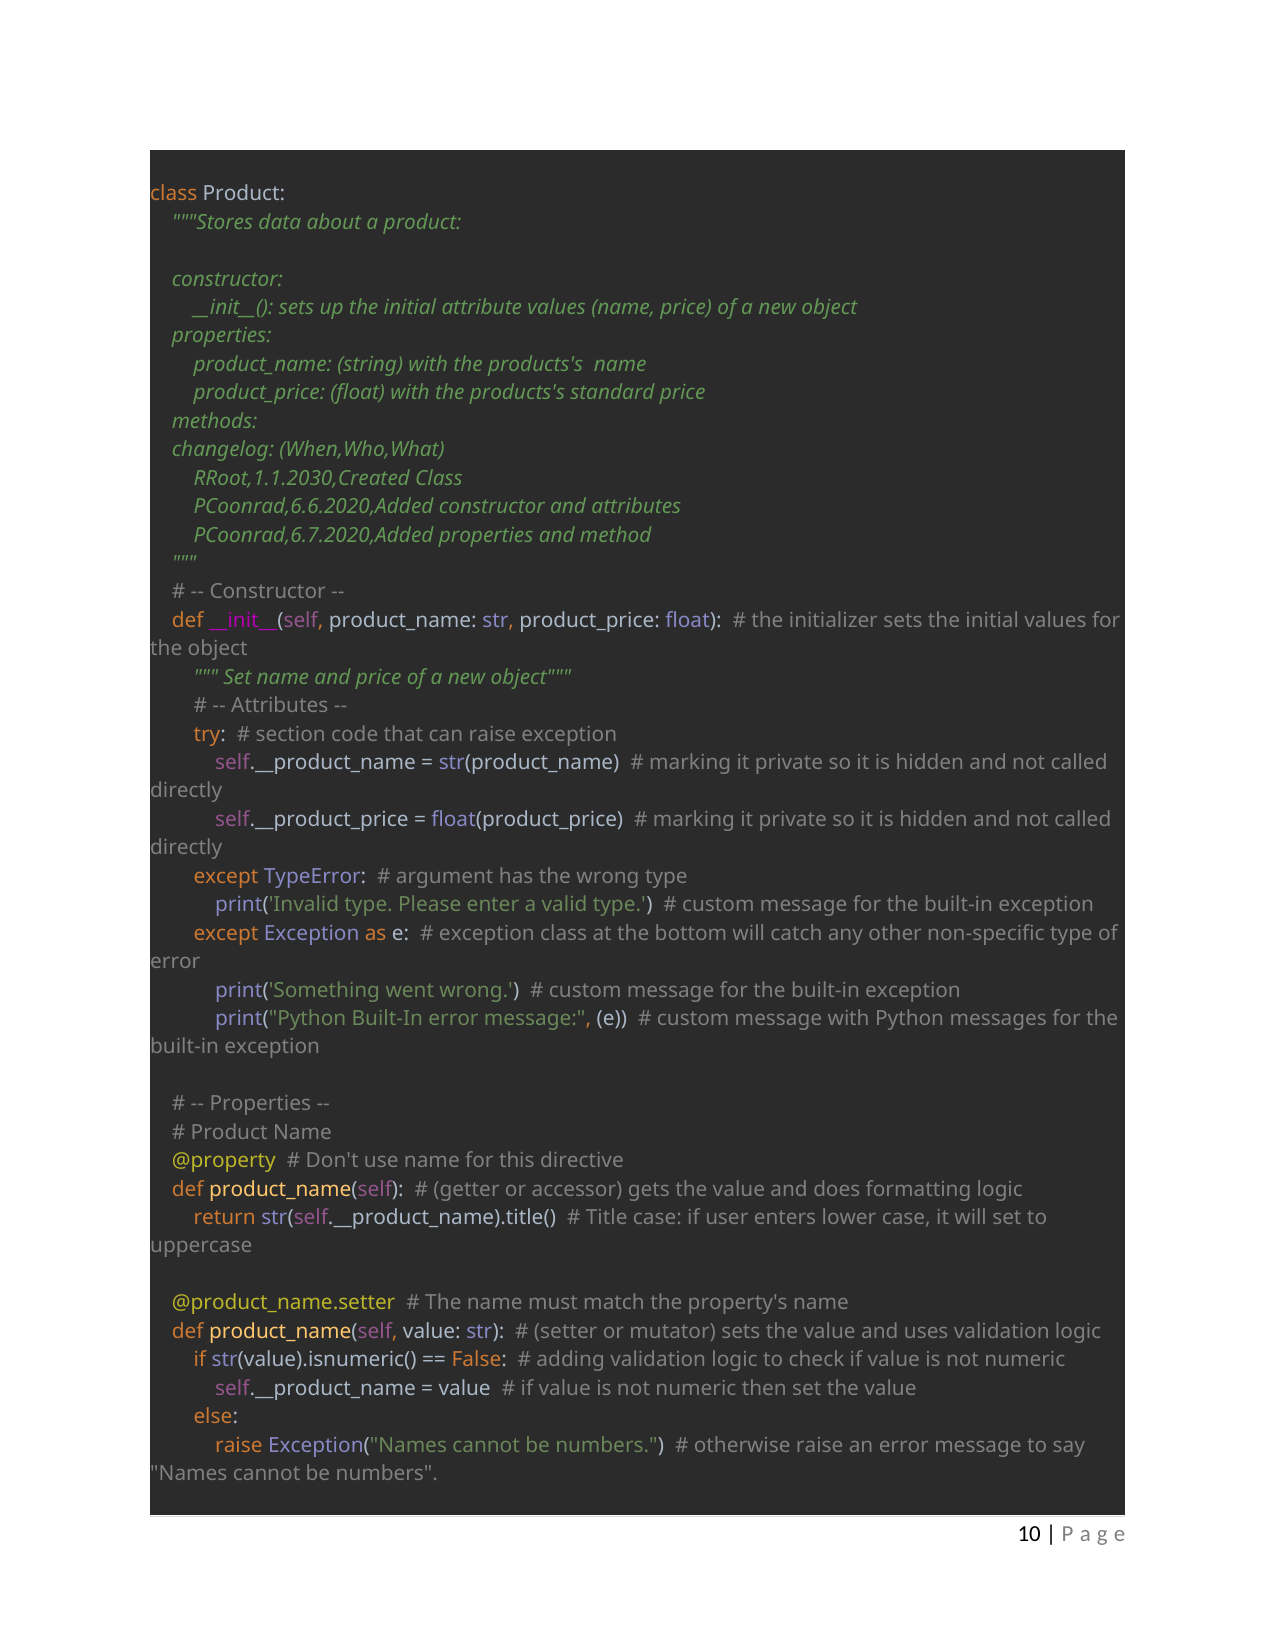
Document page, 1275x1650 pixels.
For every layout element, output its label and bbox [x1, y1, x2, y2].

text [150, 150, 1125, 1515]
